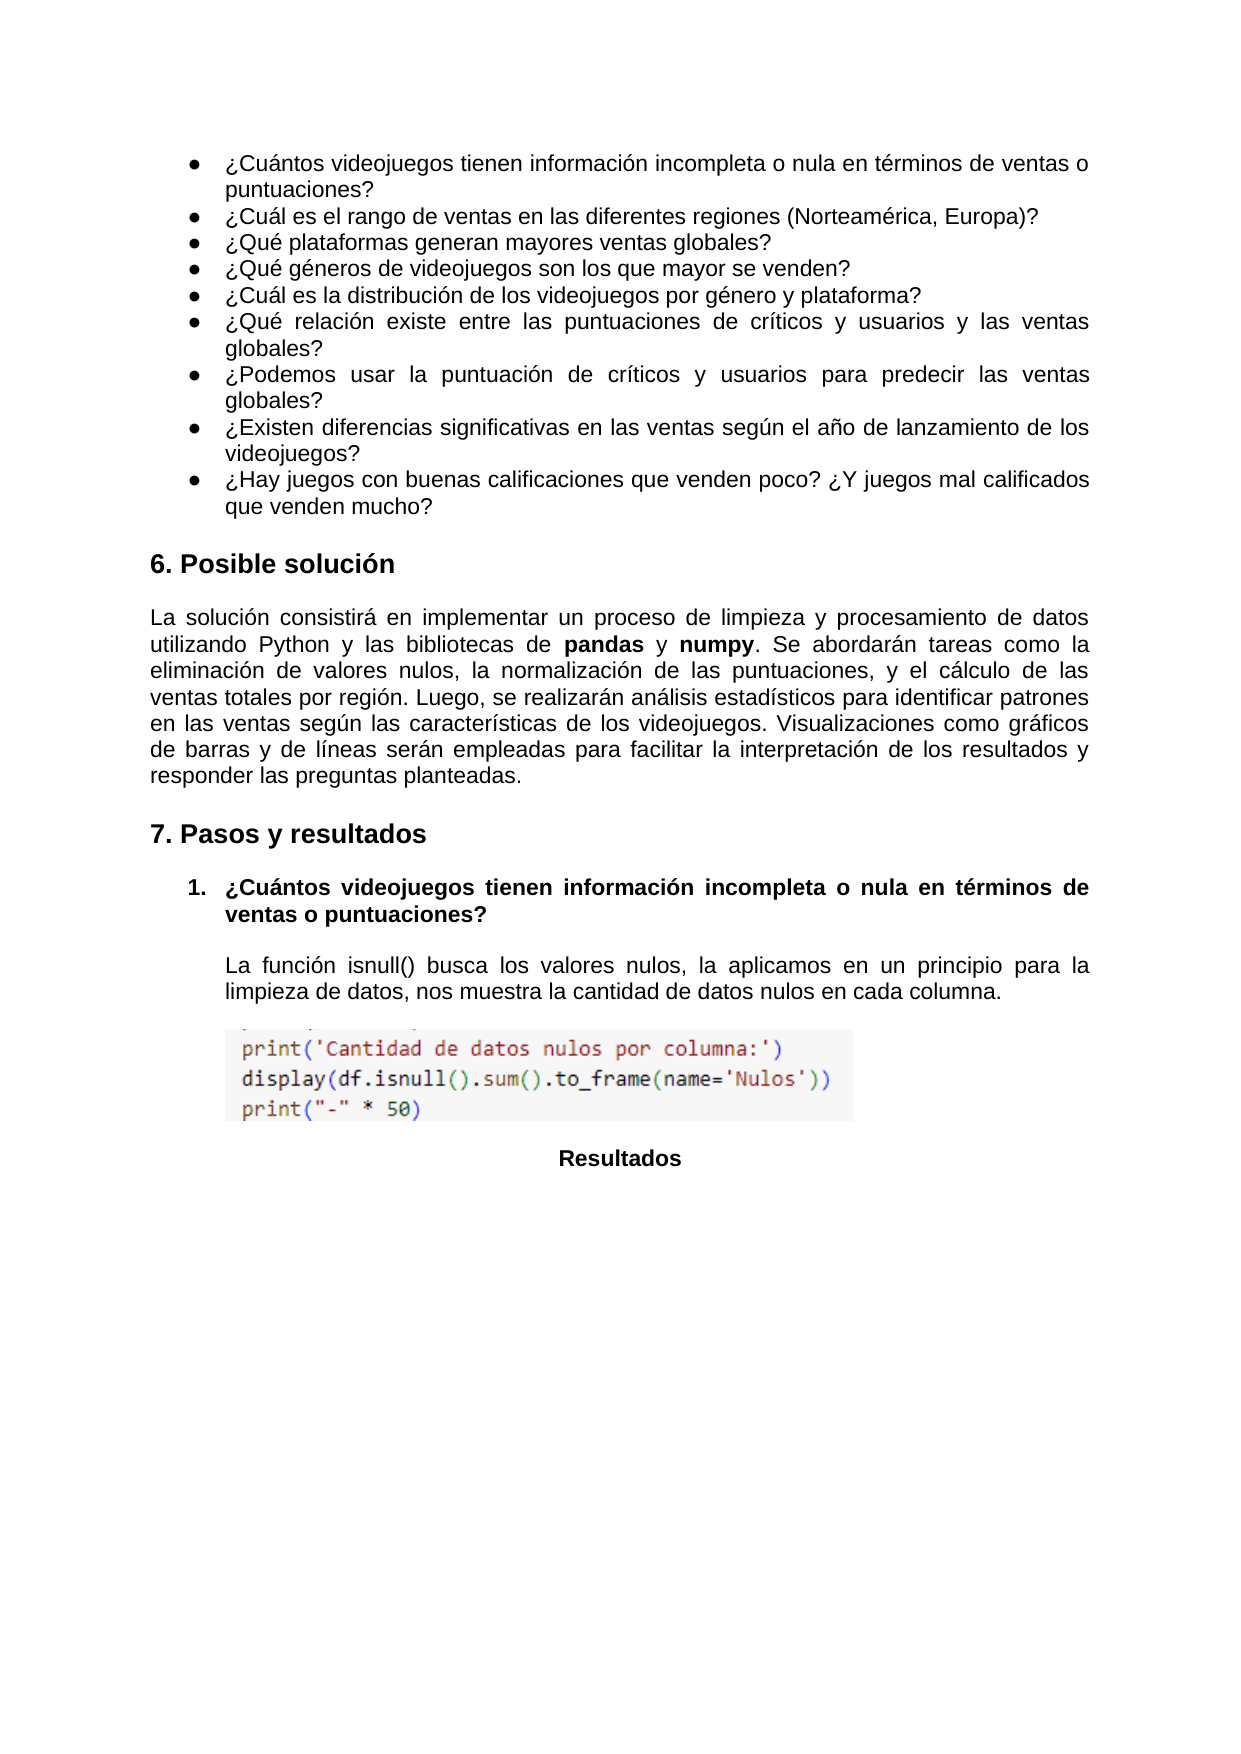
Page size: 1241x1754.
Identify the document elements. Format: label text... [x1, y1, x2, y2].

text Resultados [150, 1145, 1090, 1172]
list ¿Cuál es la distribución de los videojuegos por género y plataforma? [187, 282, 1090, 308]
list ¿Qué relación existe entre las puntuaciones de críticos y usuarios y las ventas globales? [187, 308, 1090, 361]
picture [225, 1029, 854, 1121]
list ¿Existen diferencias significativas en las ventas según el año de lanzamiento de los videojuegos? [187, 413, 1090, 466]
subtitle 6. Posible solución [150, 548, 1090, 579]
list ¿Qué géneros de videojuegos son los que mayor se venden? [187, 255, 1090, 282]
list ¿Hay juegos con buenas calificaciones que venden poco? ¿Y juegos mal calificados que venden mucho? [187, 466, 1090, 519]
text La solución consistirá en implementar un proceso de limpieza y procesamiento de datos utilizando Python y las bibliotecas de pandas y numpy. Se abordarán tareas como la eliminación de valores nulos, la normalización de las puntuaciones, y el cálculo de las ventas totales por región. Luego, se realizarán análisis estadísticos para identificar patrones en las ventas según las características de los videojuegos. Visualizaciones como gráficos de barras y de líneas serán empleadas para facilitar la interpretación de los resultados y responder las preguntas planteadas. [150, 604, 1090, 789]
list ¿Cuál es el rango de ventas en las diferentes regiones (Norteamérica, Europa)? [187, 203, 1090, 229]
subtitle 7. Pasos y resultados [150, 818, 1090, 849]
list ¿Cuántos videojuegos tienen información incompleta o nula en términos de ventas o puntuaciones? [187, 874, 1090, 927]
text La función isnull() busca los valores nulos, la aplicamos en un principio para la limpieza de datos, nos muestra la cantidad de datos nulos en cada columna. [225, 952, 1090, 1005]
list ¿Cuántos videojuegos tienen información incompleta o nula en términos de ventas o puntuaciones? [187, 150, 1090, 203]
list ¿Podemos usar la puntuación de críticos y usuarios para predecir las ventas globales? [187, 361, 1090, 413]
list ¿Qué plataformas generan mayores ventas globales? [187, 229, 1090, 255]
